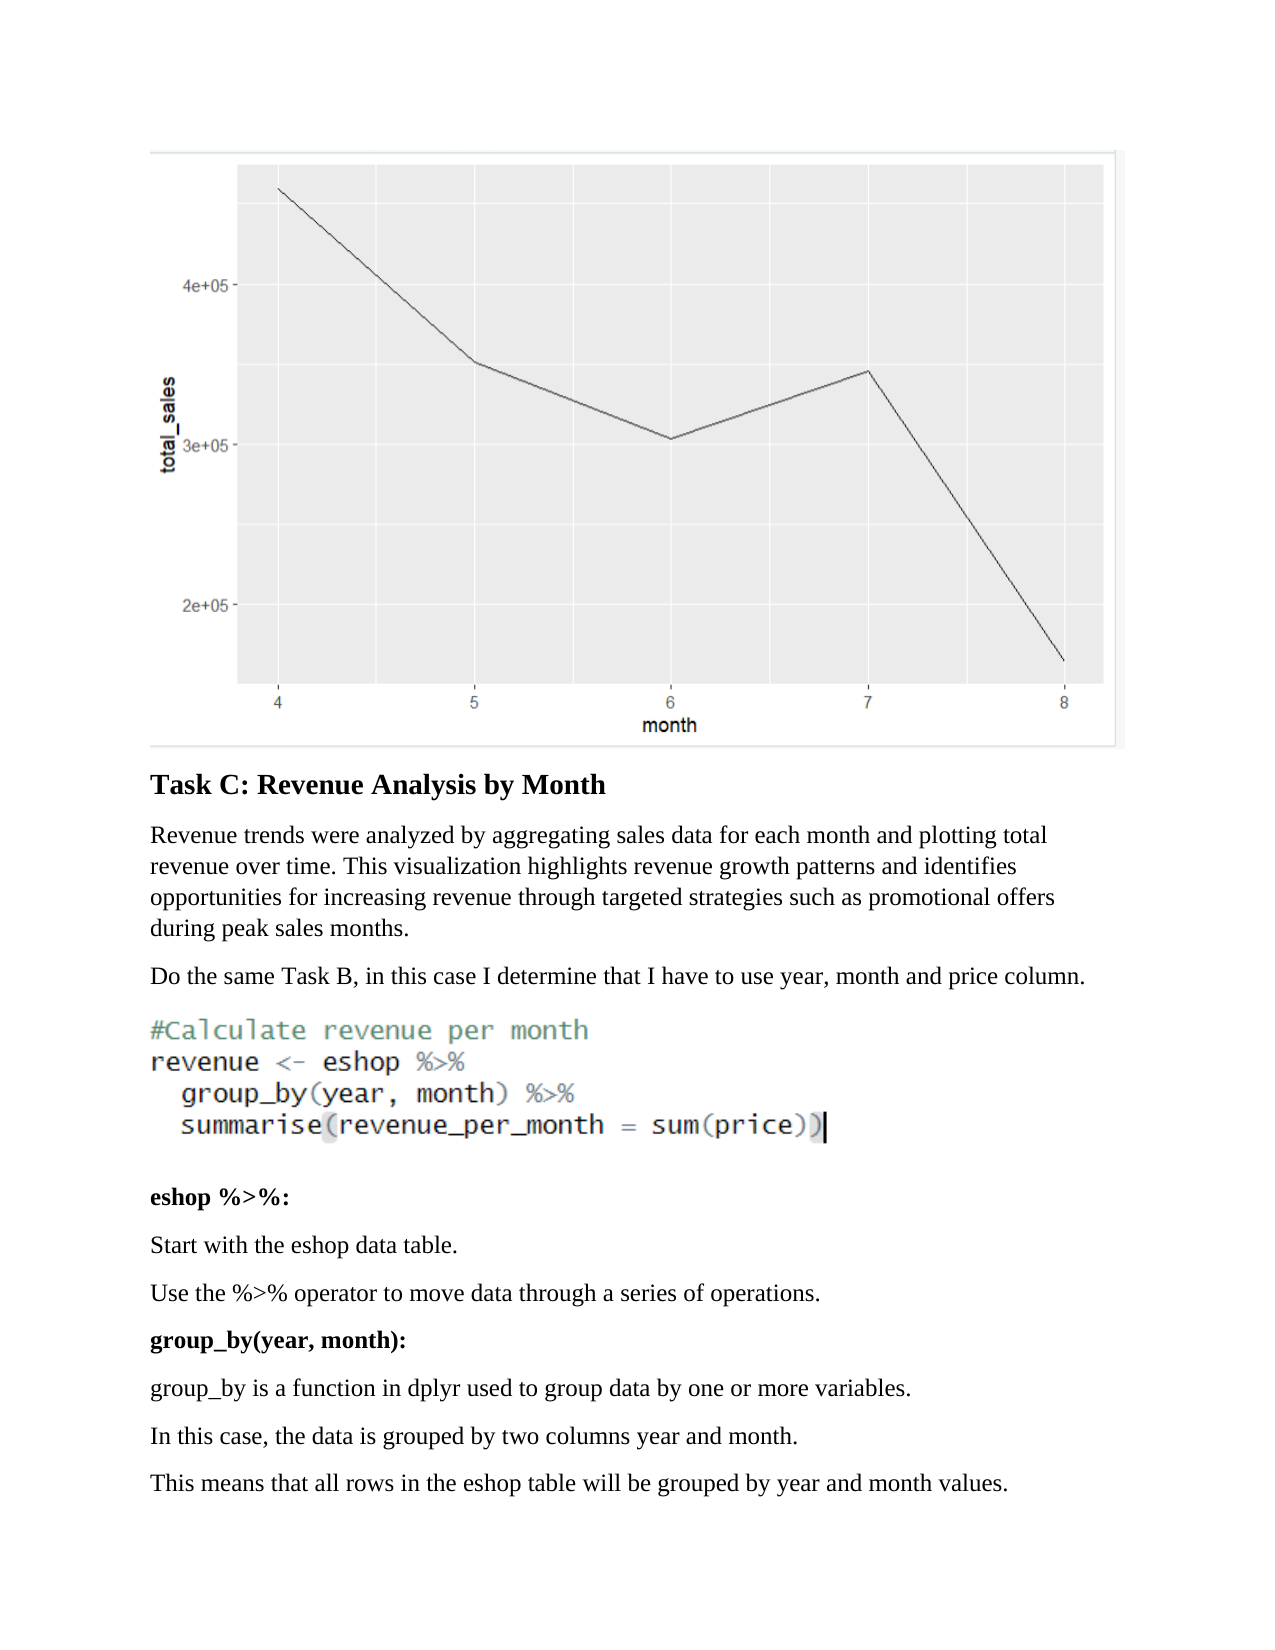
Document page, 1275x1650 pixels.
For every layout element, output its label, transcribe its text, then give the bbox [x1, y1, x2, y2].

text This means that all rows in the eshop table will be grouped by year and month values. [150, 1468, 1125, 1497]
text Task C: Revenue Analysis by Month [150, 767, 1125, 801]
text group_by(year, month): [150, 1325, 1125, 1354]
text Revenue trends were analyzed by aggregating sales data for each month and plotting total revenue over time. This visualization highlights revenue growth patterns and identifies opportunities for increasing revenue through targeted strategies such as promotional offers during peak sales months. [150, 820, 1125, 942]
text In this case, the data is grouped by two columns year and month. [150, 1421, 1125, 1449]
text Use the %>% operator to move data through a series of operations. [150, 1278, 1125, 1306]
picture [150, 1008, 941, 1164]
text Start with the eshop data table. [150, 1230, 1125, 1259]
text Do the same Task B, in this case I determine that I have to use year, month and price column. [150, 961, 1125, 990]
picture [150, 150, 1125, 749]
text group_by is a function in dplyr used to group data by one or more variables. [150, 1373, 1125, 1402]
text eshop %>%: [150, 1182, 1125, 1211]
